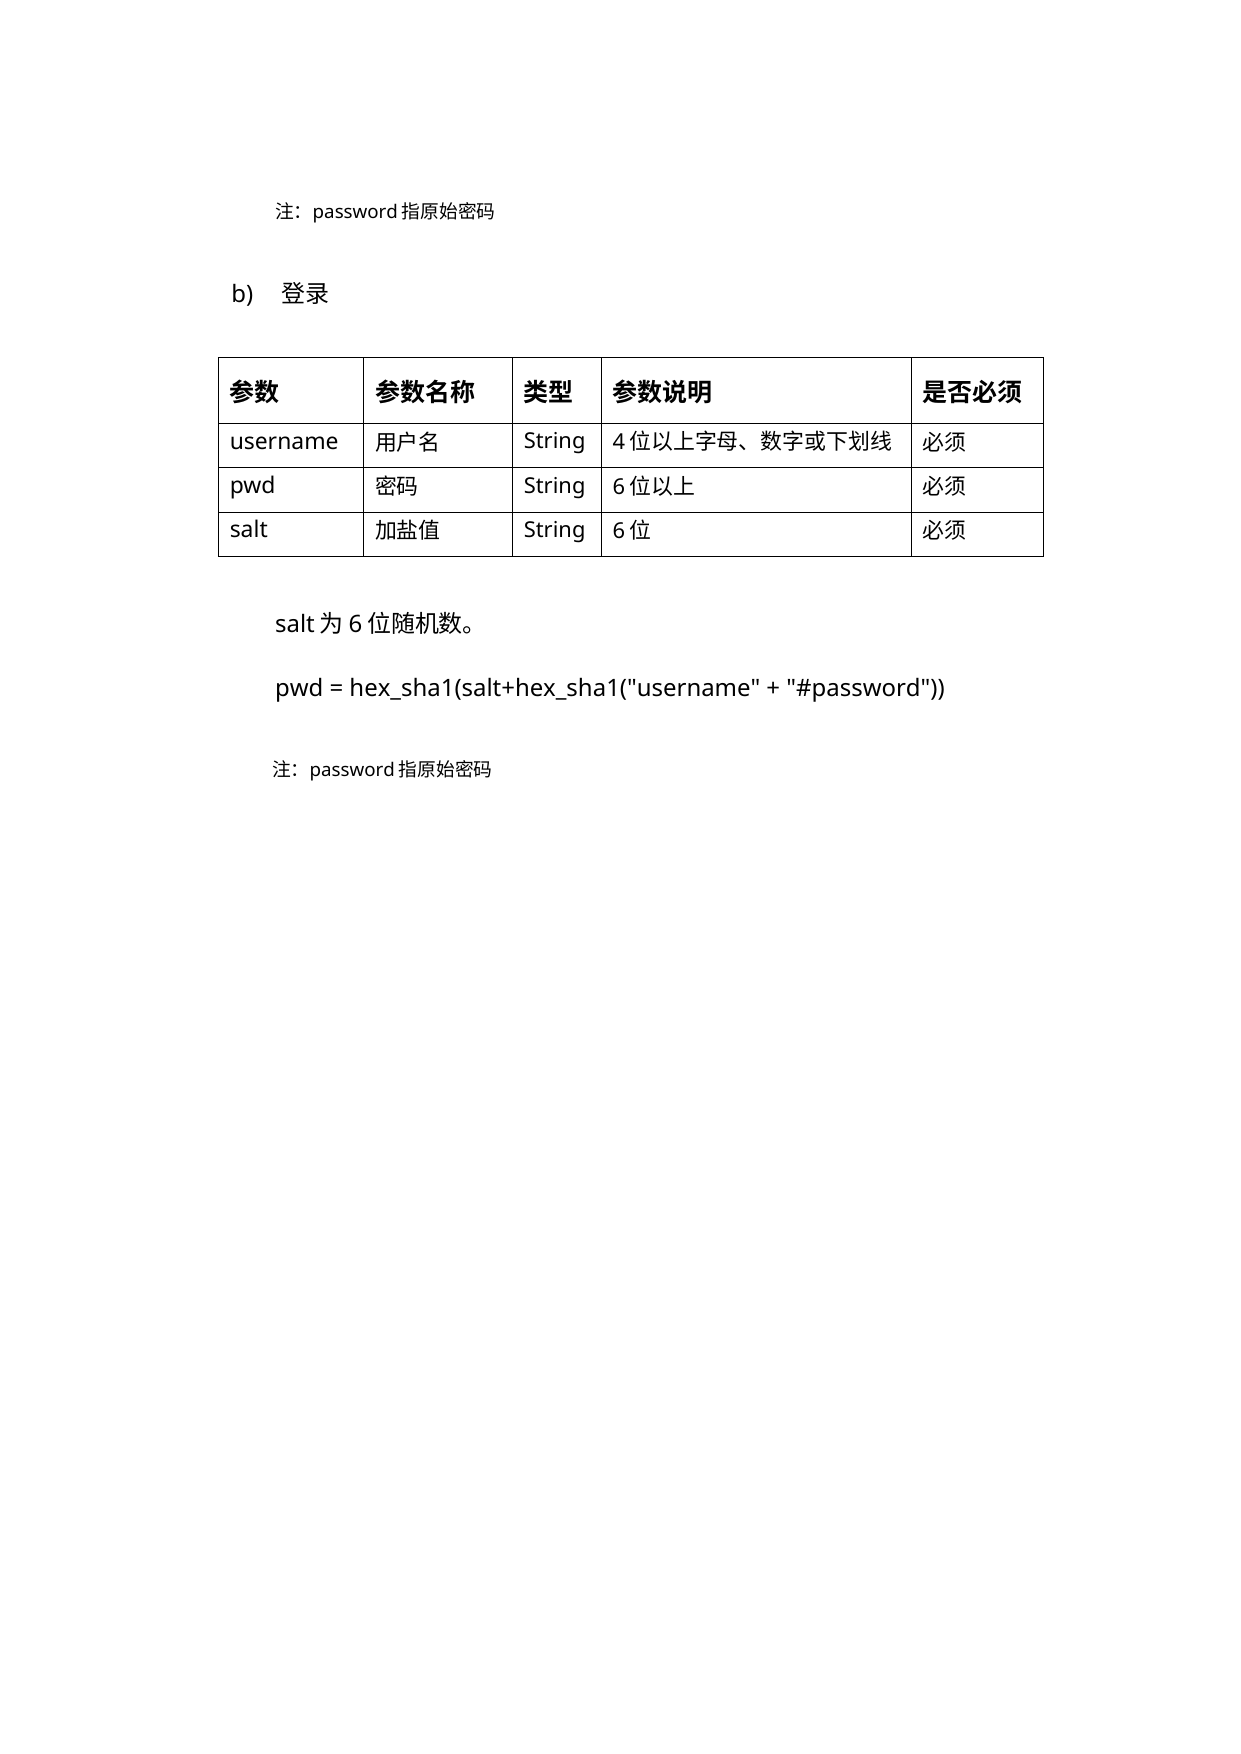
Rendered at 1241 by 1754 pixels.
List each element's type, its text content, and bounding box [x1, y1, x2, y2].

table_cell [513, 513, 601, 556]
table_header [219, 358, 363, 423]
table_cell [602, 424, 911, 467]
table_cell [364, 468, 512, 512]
list 登录 [231, 259, 1053, 324]
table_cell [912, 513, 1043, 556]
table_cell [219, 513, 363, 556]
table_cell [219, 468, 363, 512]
text pwd = hex_sha1(salt+hex_sha1("username" + "#password")) [275, 654, 1053, 719]
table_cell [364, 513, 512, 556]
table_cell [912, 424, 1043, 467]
text salt为6位随机数。 [275, 589, 1053, 654]
text 注：password指原始密码 [231, 194, 1053, 227]
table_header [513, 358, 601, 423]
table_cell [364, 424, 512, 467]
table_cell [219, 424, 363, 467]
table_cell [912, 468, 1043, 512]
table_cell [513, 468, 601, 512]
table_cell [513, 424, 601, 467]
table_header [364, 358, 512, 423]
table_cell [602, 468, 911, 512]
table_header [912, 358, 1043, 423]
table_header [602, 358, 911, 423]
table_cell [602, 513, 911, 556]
text 注：password指原始密码 [187, 752, 1053, 784]
